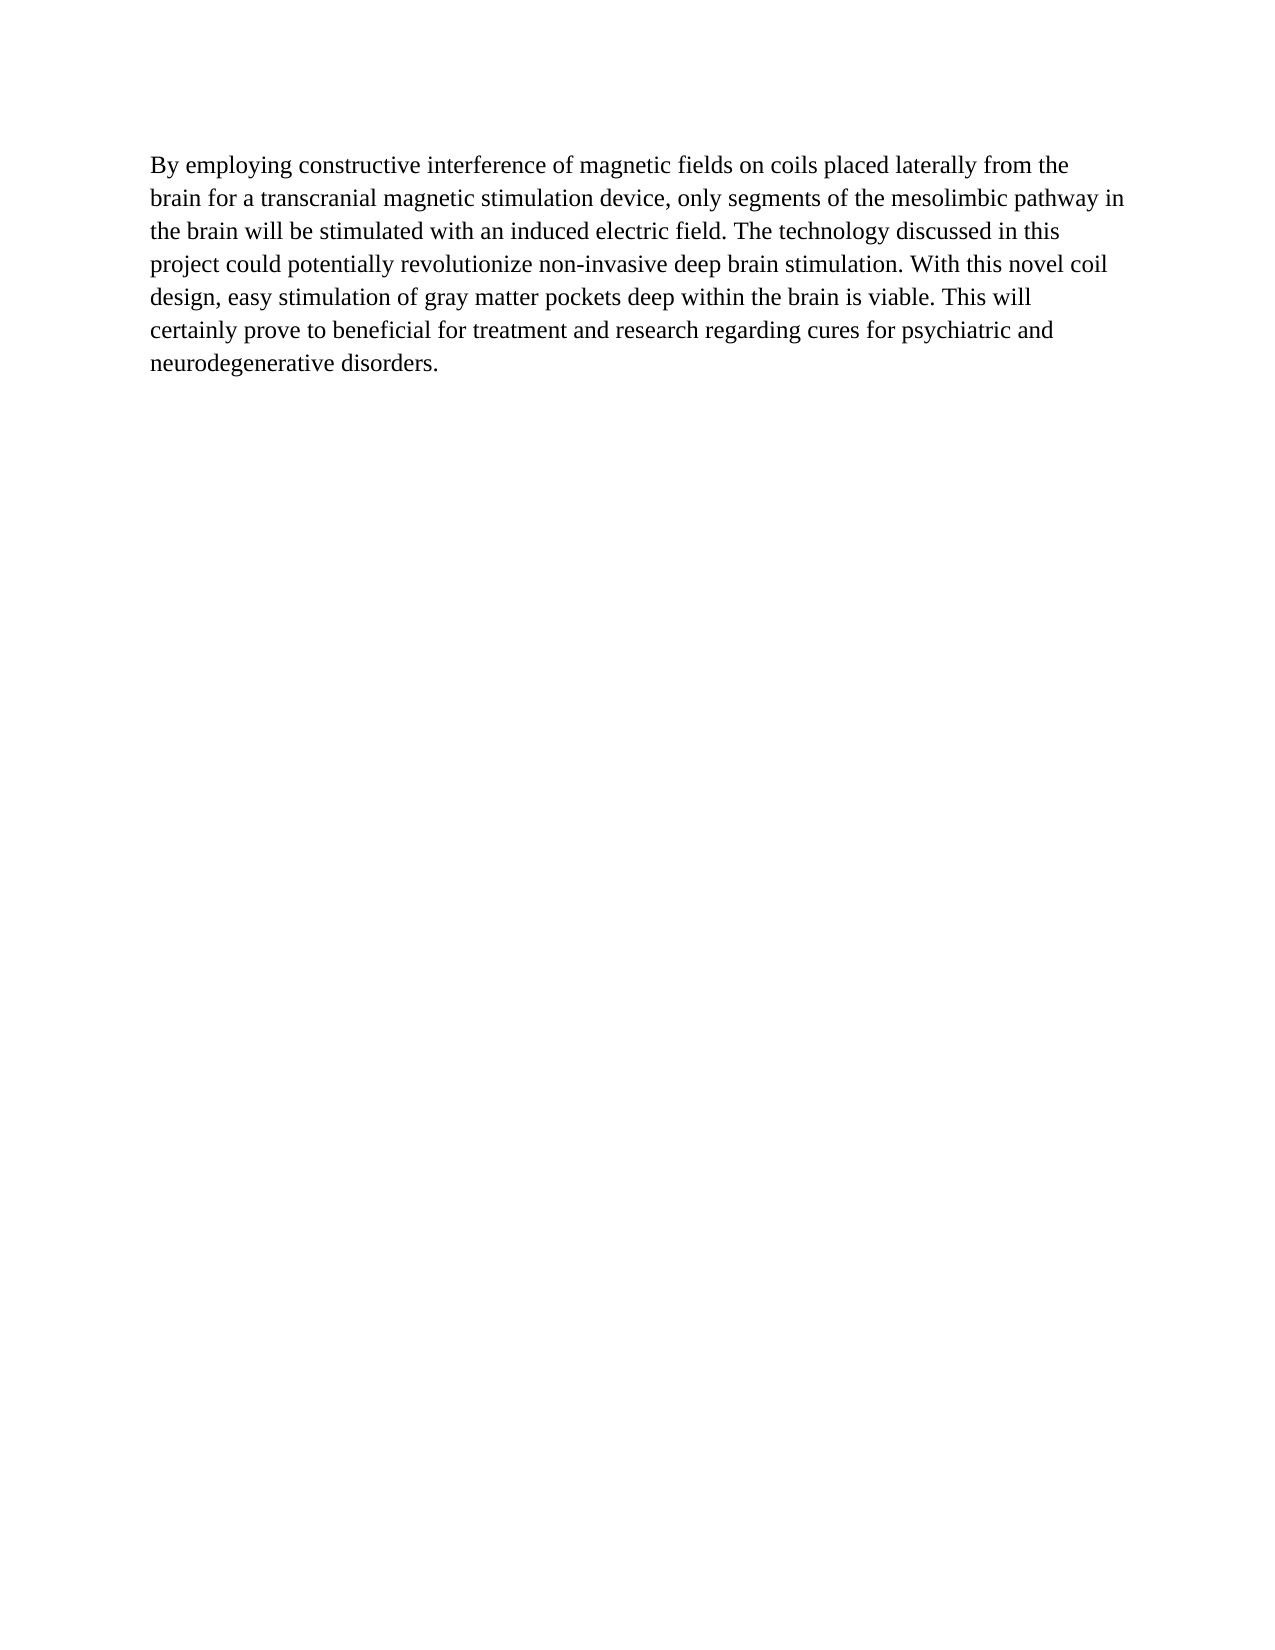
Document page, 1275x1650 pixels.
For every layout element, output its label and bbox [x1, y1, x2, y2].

text [150, 150, 1125, 407]
